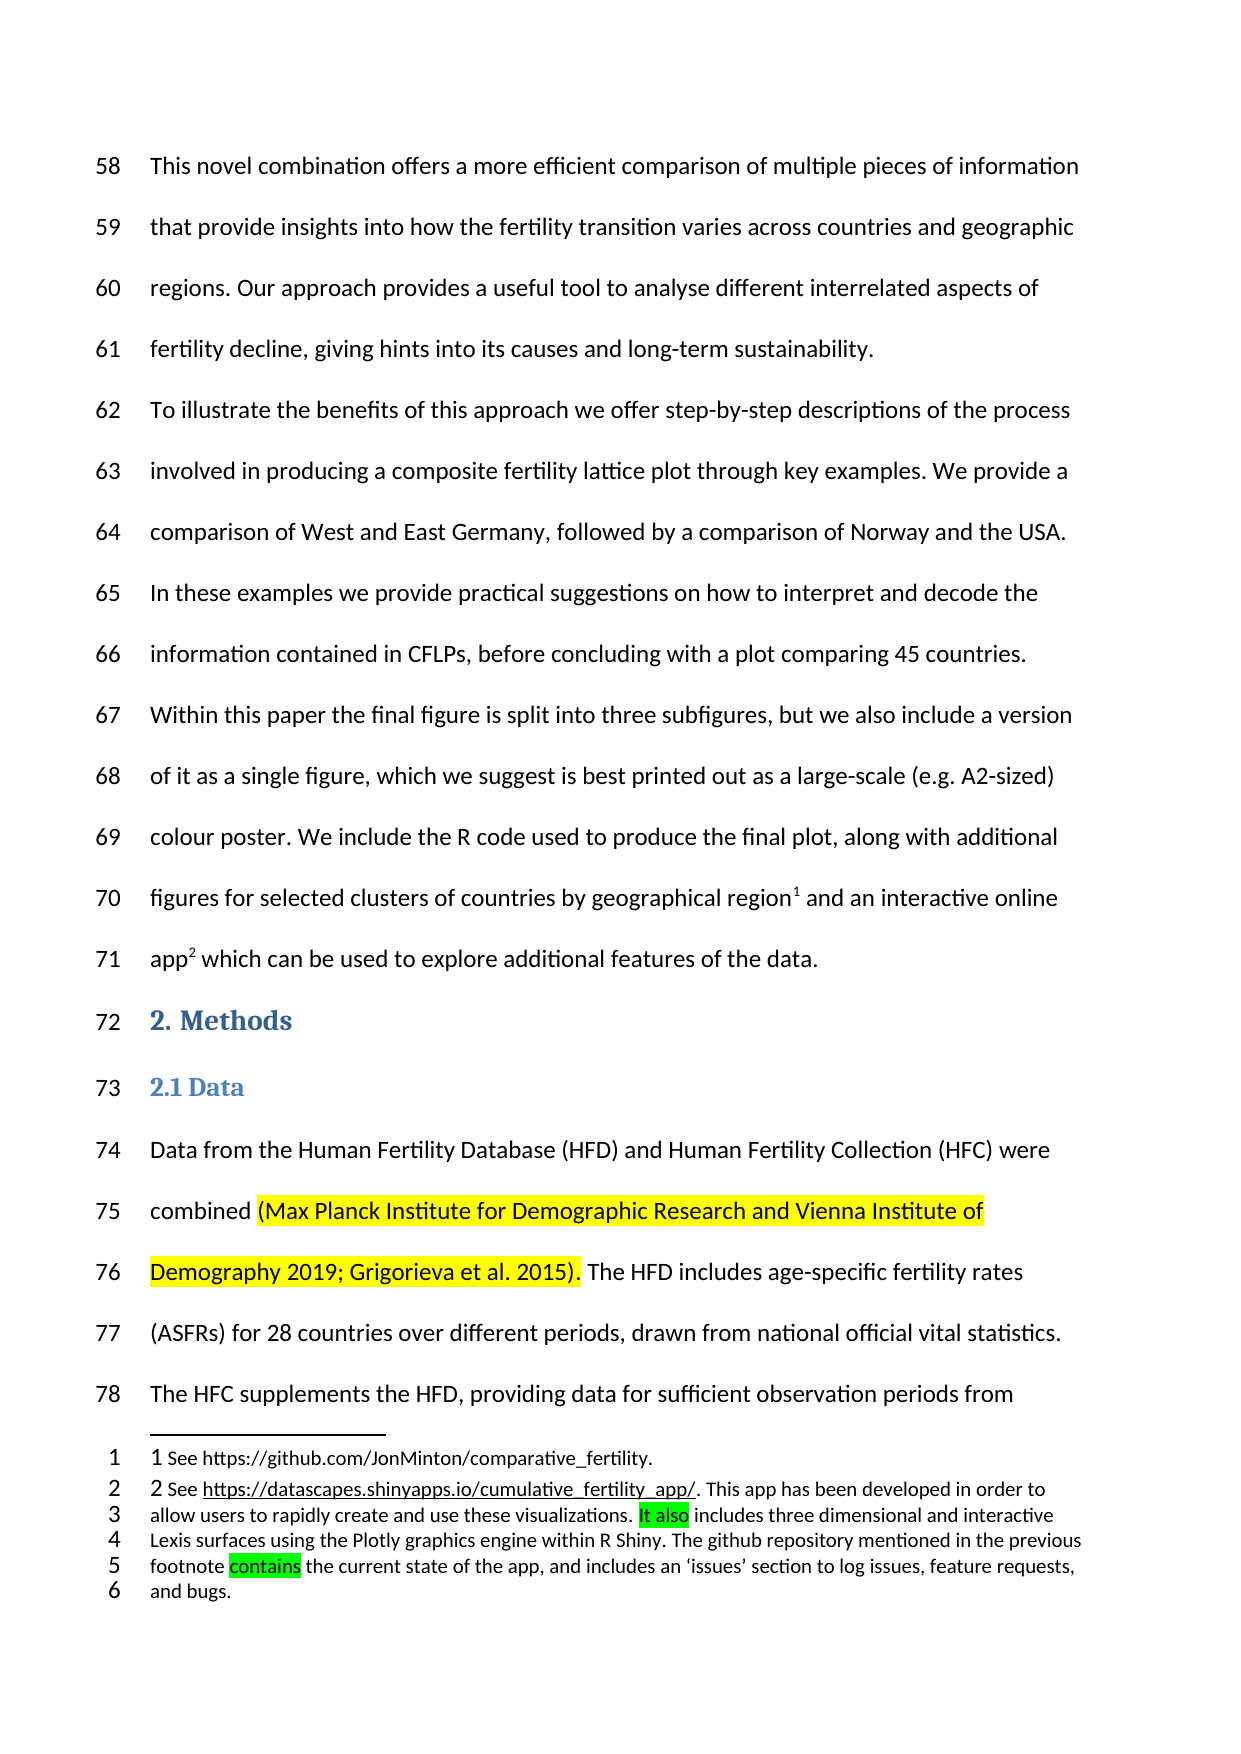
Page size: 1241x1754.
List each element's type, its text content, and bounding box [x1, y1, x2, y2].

subtitle Methods [150, 1004, 1090, 1038]
subtitle 2.1 Data [150, 1072, 1090, 1103]
text This novel combination offers a more efficient comparison of multiple pieces of information that provide insights into how the fertility transition varies across countries and geographic regions. Our approach provides a useful tool to analyse different interrelated aspects of fertility decline, giving hints into its causes and long-term sustainability. [150, 150, 1090, 364]
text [150, 1134, 1090, 1409]
text To illustrate the benefits of this approach we offer step-by-step descriptions of the process involved in producing a composite fertility lattice plot through key examples. We provide a comparison of West and East Germany, followed by a comparison of Norway and the USA. In these examples we provide practical suggestions on how to interpret and decode the information contained in CFLPs, before concluding with a plot comparing 45 countries. Within this paper the final figure is split into three subfigures, but we also include a version of it as a single figure, which we suggest is best printed out as a large-scale (e.g. A2-sized) colour poster. We include the R code used to produce the final plot, along with additional figures for selected clusters of countries by geographical region and an interactive online app which can be used to explore additional features of the data. [150, 394, 1090, 974]
